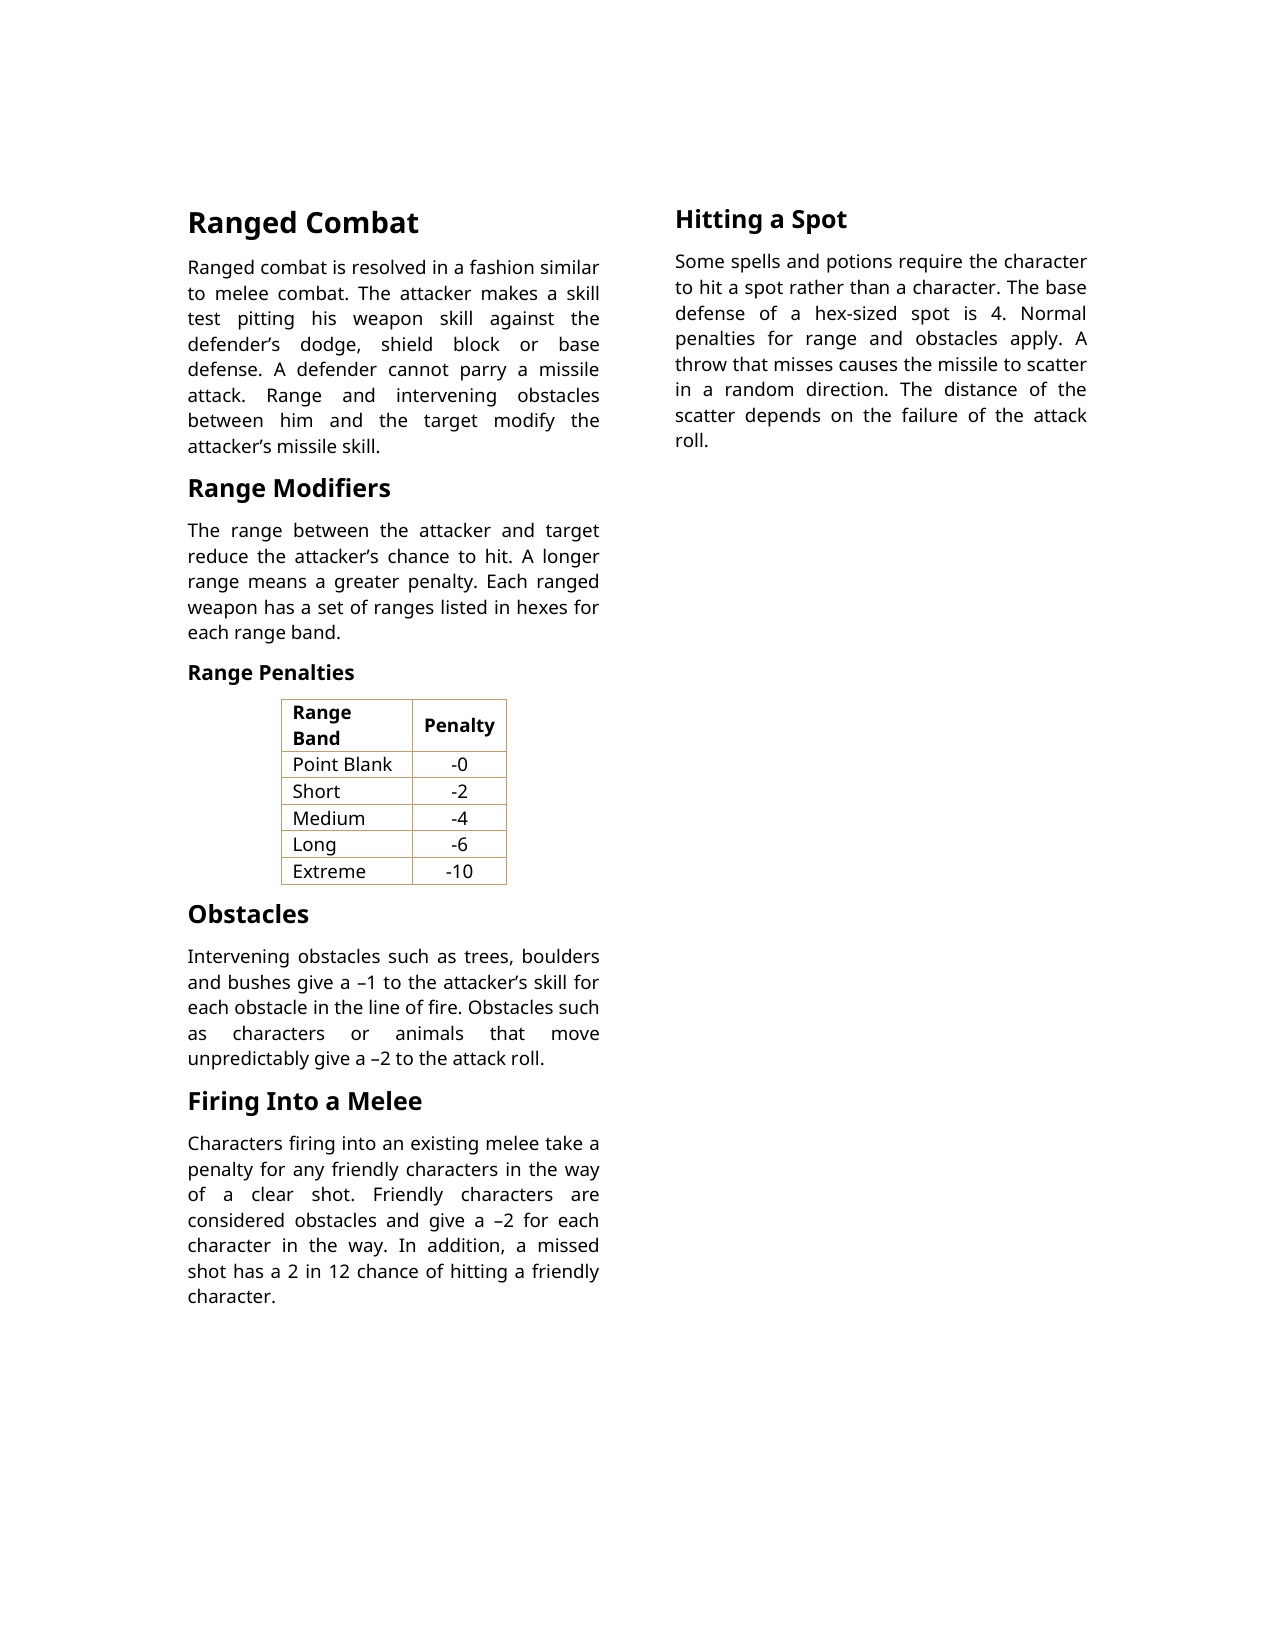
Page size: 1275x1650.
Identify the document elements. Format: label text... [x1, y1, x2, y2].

subtitle Firing Into a Melee [187, 1084, 600, 1118]
subtitle Hitting a Spot [675, 202, 1087, 236]
table_cell -2 [413, 778, 506, 804]
table_cell -10 [413, 858, 506, 883]
table_cell -4 [413, 805, 506, 830]
table_header Range Band [282, 700, 412, 751]
text The range between the attacker and target reduce the attacker’s chance to hit. A longer range means a greater penalty. Each ranged weapon has a set of ranges listed in hexes for each range band. [187, 518, 600, 645]
table_cell -6 [413, 831, 506, 857]
text Some spells and potions require the character to hit a spot rather than a character. The base defense of a hex-sized spot is 4. Normal penalties for range and obstacles apply. A throw that misses causes the missile to scatter in a random direction. The distance of the scatter depends on the failure of the attack roll. [675, 249, 1087, 453]
table_cell Medium [282, 805, 412, 830]
subtitle Obstacles [187, 897, 600, 931]
subtitle Range Modifiers [187, 471, 600, 505]
text Ranged combat is resolved in a fashion similar to melee combat. The attacker makes a skill test pitting his weapon skill against the defender’s dodge, shield block or base defense. A defender cannot parry a missile attack. Range and intervening obstacles between him and the target modify the attacker’s missile skill. [187, 254, 600, 458]
text Characters firing into an existing melee take a penalty for any friendly characters in the way of a clear shot. Friendly characters are considered obstacles and give a –2 for each character in the way. In addition, a missed shot has a 2 in 12 chance of hitting a friendly character. [187, 1130, 600, 1309]
table_cell Extreme [282, 858, 412, 883]
table_cell Long [282, 831, 412, 857]
table_header Penalty [413, 700, 506, 751]
subtitle Ranged Combat [187, 202, 600, 242]
table_cell Point Blank [282, 752, 412, 777]
table_cell Short [282, 778, 412, 804]
text Intervening obstacles such as trees, boulders and bushes give a –1 to the attacker’s skill for each obstacle in the line of fire. Obstacles such as characters or animals that move unpredictably give a –2 to the attack roll. [187, 944, 600, 1071]
subtitle Range Penalties [187, 658, 600, 686]
table_cell -0 [413, 752, 506, 777]
